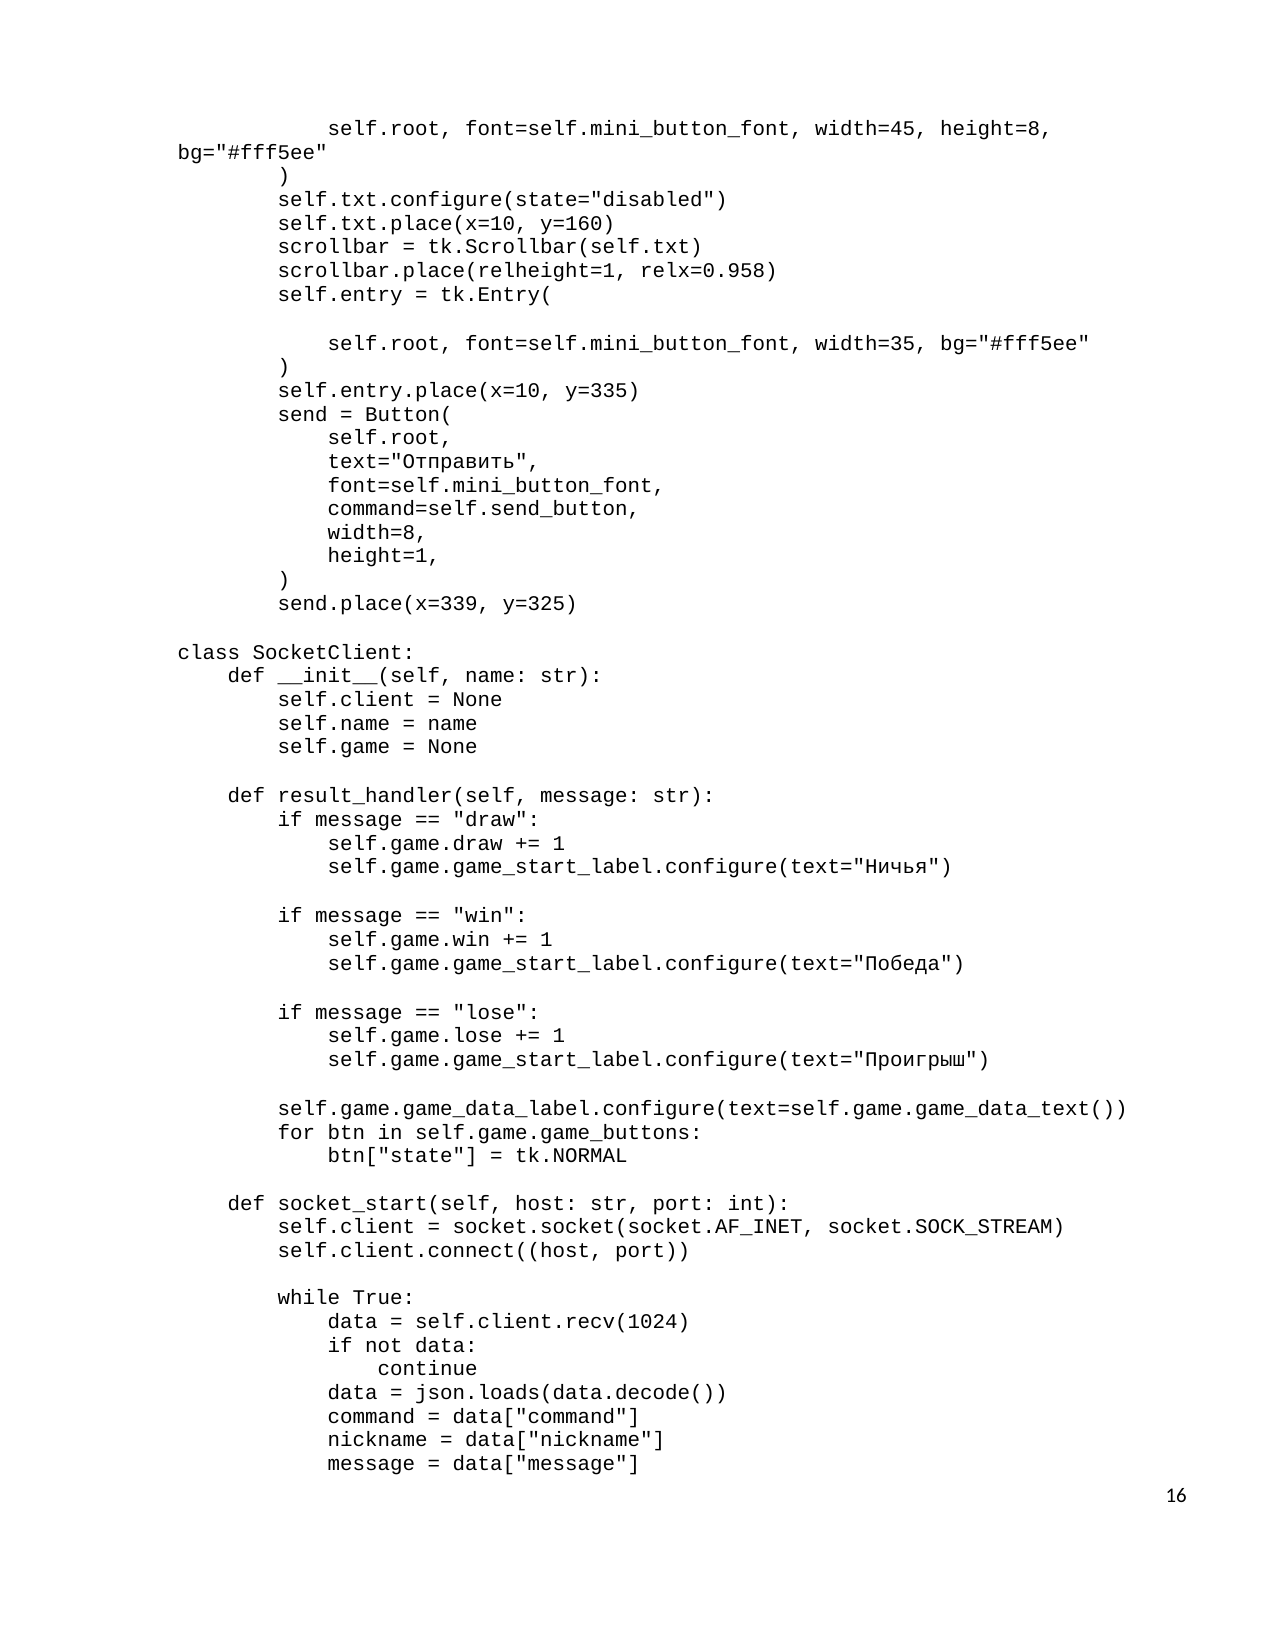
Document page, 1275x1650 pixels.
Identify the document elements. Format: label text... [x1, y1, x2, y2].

text self.root, [177, 427, 1186, 451]
text for btn in self.game.game_buttons: [177, 1122, 1186, 1146]
text while True: [177, 1287, 1186, 1311]
text width=8, [177, 522, 1186, 546]
text self.game.game_start_label.configure(text="Проигрыш") [177, 1049, 1186, 1073]
text scrollbar.place(relheight=1, relx=0.958) [177, 260, 1186, 284]
text if message == "draw": [177, 809, 1186, 833]
text ) [177, 569, 1186, 593]
text if message == "lose": [177, 1002, 1186, 1026]
text command = data["command"] [177, 1406, 1186, 1429]
text ) [177, 165, 1186, 189]
text self.txt.place(x=10, y=160) [177, 213, 1186, 236]
text if not data: [177, 1335, 1186, 1358]
text self.root, font=self.mini_button_font, width=35, bg="#fff5ee" [177, 333, 1186, 356]
text self.name = name [177, 713, 1186, 736]
text self.game.game_start_label.configure(text="Победа") [177, 953, 1186, 976]
text data = json.loads(data.decode()) [177, 1382, 1186, 1406]
text nickname = data["nickname"] [177, 1429, 1186, 1453]
text self.root, font=self.mini_button_font, width=45, height=8, bg="#fff5ee" [177, 118, 1186, 165]
text self.client = None [177, 689, 1186, 713]
text command=self.send_button, [177, 498, 1186, 522]
text if message == "win": [177, 906, 1186, 929]
text self.game.game_data_label.configure(text=self.game.game_data_text()) [177, 1098, 1186, 1122]
text send = Button( [177, 404, 1186, 427]
text def socket_start(self, host: str, port: int): [177, 1193, 1186, 1216]
text ) [177, 356, 1186, 380]
text self.game = None [177, 736, 1186, 760]
text self.game.win += 1 [177, 929, 1186, 953]
text self.entry = tk.Entry( [177, 284, 1186, 307]
text self.txt.configure(state="disabled") [177, 189, 1186, 213]
text self.client.connect((host, port)) [177, 1240, 1186, 1264]
text font=self.mini_button_font, [177, 474, 1186, 498]
text continue [177, 1358, 1186, 1382]
text self.entry.place(x=10, y=335) [177, 380, 1186, 404]
text data = self.client.recv(1024) [177, 1311, 1186, 1335]
text send.place(x=339, y=325) [177, 593, 1186, 616]
text text="Отправить", [177, 451, 1186, 474]
text def result_handler(self, message: str): [177, 786, 1186, 809]
text self.game.game_start_label.configure(text="Ничья") [177, 856, 1186, 880]
text self.client = socket.socket(socket.AF_INET, socket.SOCK_STREAM) [177, 1216, 1186, 1240]
text self.game.draw += 1 [177, 833, 1186, 856]
text height=1, [177, 546, 1186, 569]
text btn["state"] = tk.NORMAL [177, 1146, 1186, 1169]
text scrollbar = tk.Scrollbar(self.txt) [177, 236, 1186, 260]
text def __init__(self, name: str): [177, 666, 1186, 689]
text self.game.lose += 1 [177, 1026, 1186, 1049]
text class SocketClient: [177, 642, 1186, 666]
text message = data["message"] [177, 1453, 1186, 1477]
